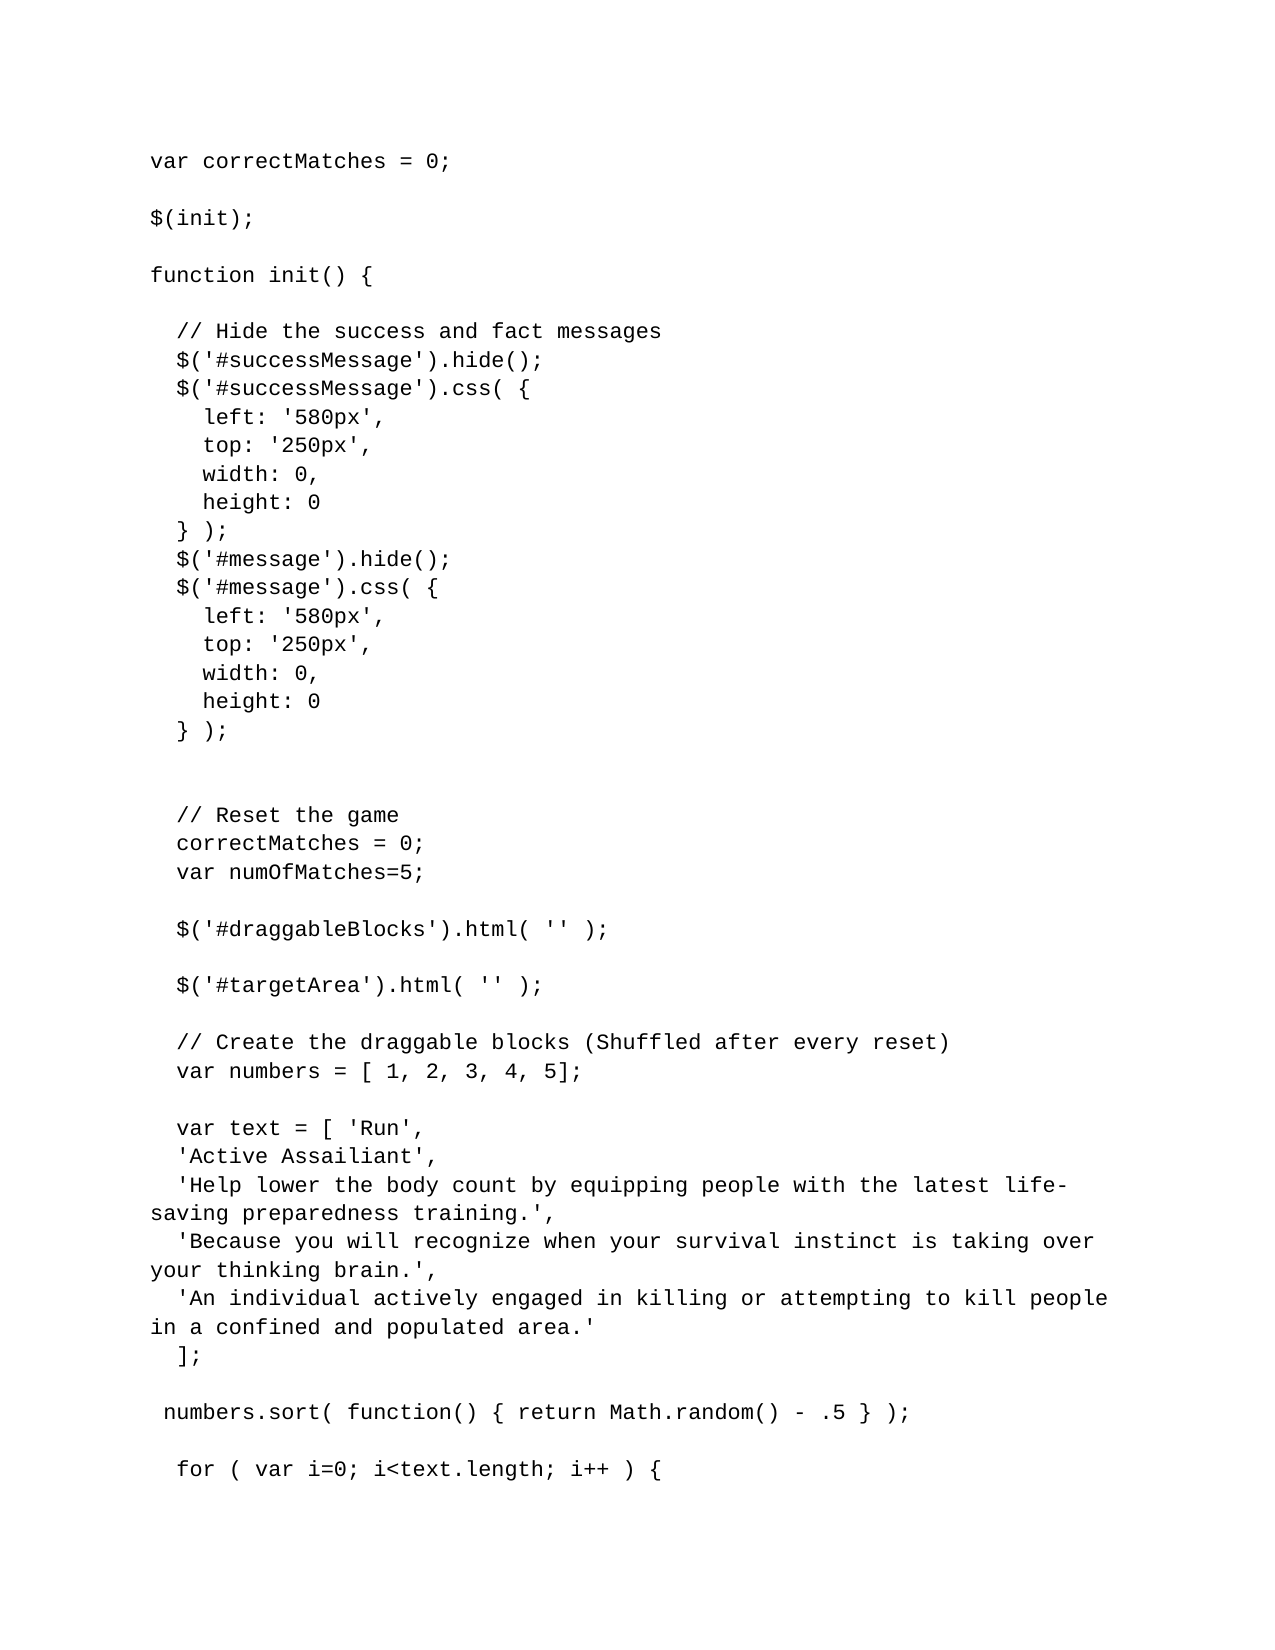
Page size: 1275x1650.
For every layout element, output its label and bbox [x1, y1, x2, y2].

text [150, 150, 1125, 1483]
